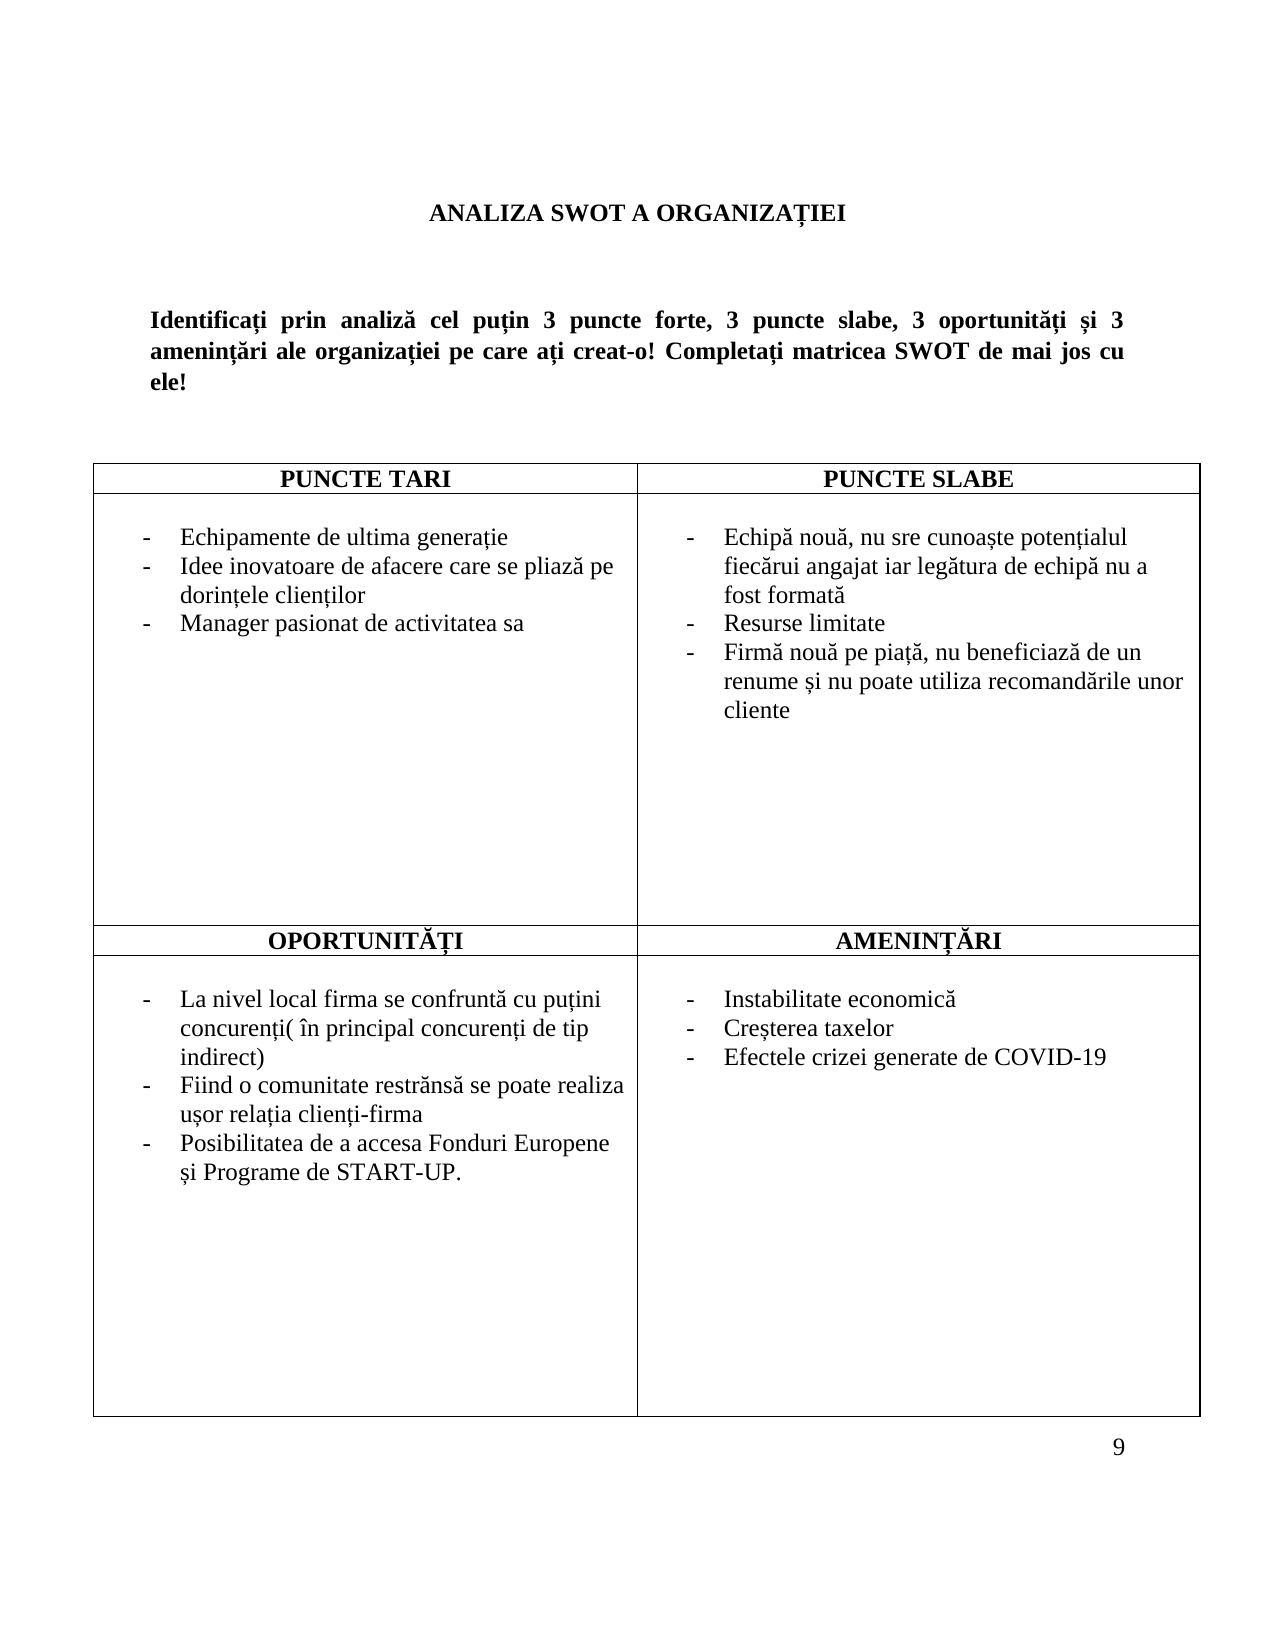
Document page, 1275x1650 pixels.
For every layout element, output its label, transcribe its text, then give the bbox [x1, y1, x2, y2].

table_header PUNCTE SLABE [638, 464, 1199, 492]
subtitle ANALIZA SWOT A ORGANIZAȚIEI [150, 198, 1125, 226]
table_cell AMENINȚĂRI [638, 926, 1199, 954]
table_cell OPORTUNITĂȚI [94, 926, 637, 954]
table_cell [638, 956, 1199, 1416]
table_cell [94, 956, 637, 1416]
table_header PUNCTE TARI [94, 464, 637, 492]
table_cell Echipă nouă, nu sre cunoaște potențialul fiecărui angajat iar legătura de echipă nu a fost formată Resurse limitate Firmă nouă pe piață, nu beneficiază de un renume și nu poate utiliza recomandările unor cliente [638, 494, 1199, 925]
text Identificați prin analiză cel puțin 3 puncte forte, 3 puncte slabe, 3 oportunități și 3 amenințări ale organizației pe care ați creat-o! Completați matricea SWOT de mai jos cu ele! [150, 305, 1125, 396]
table_cell Echipamente de ultima generație Idee inovatoare de afacere care se pliază pe dorințele clienților Manager pasionat de activitatea sa [94, 494, 637, 925]
